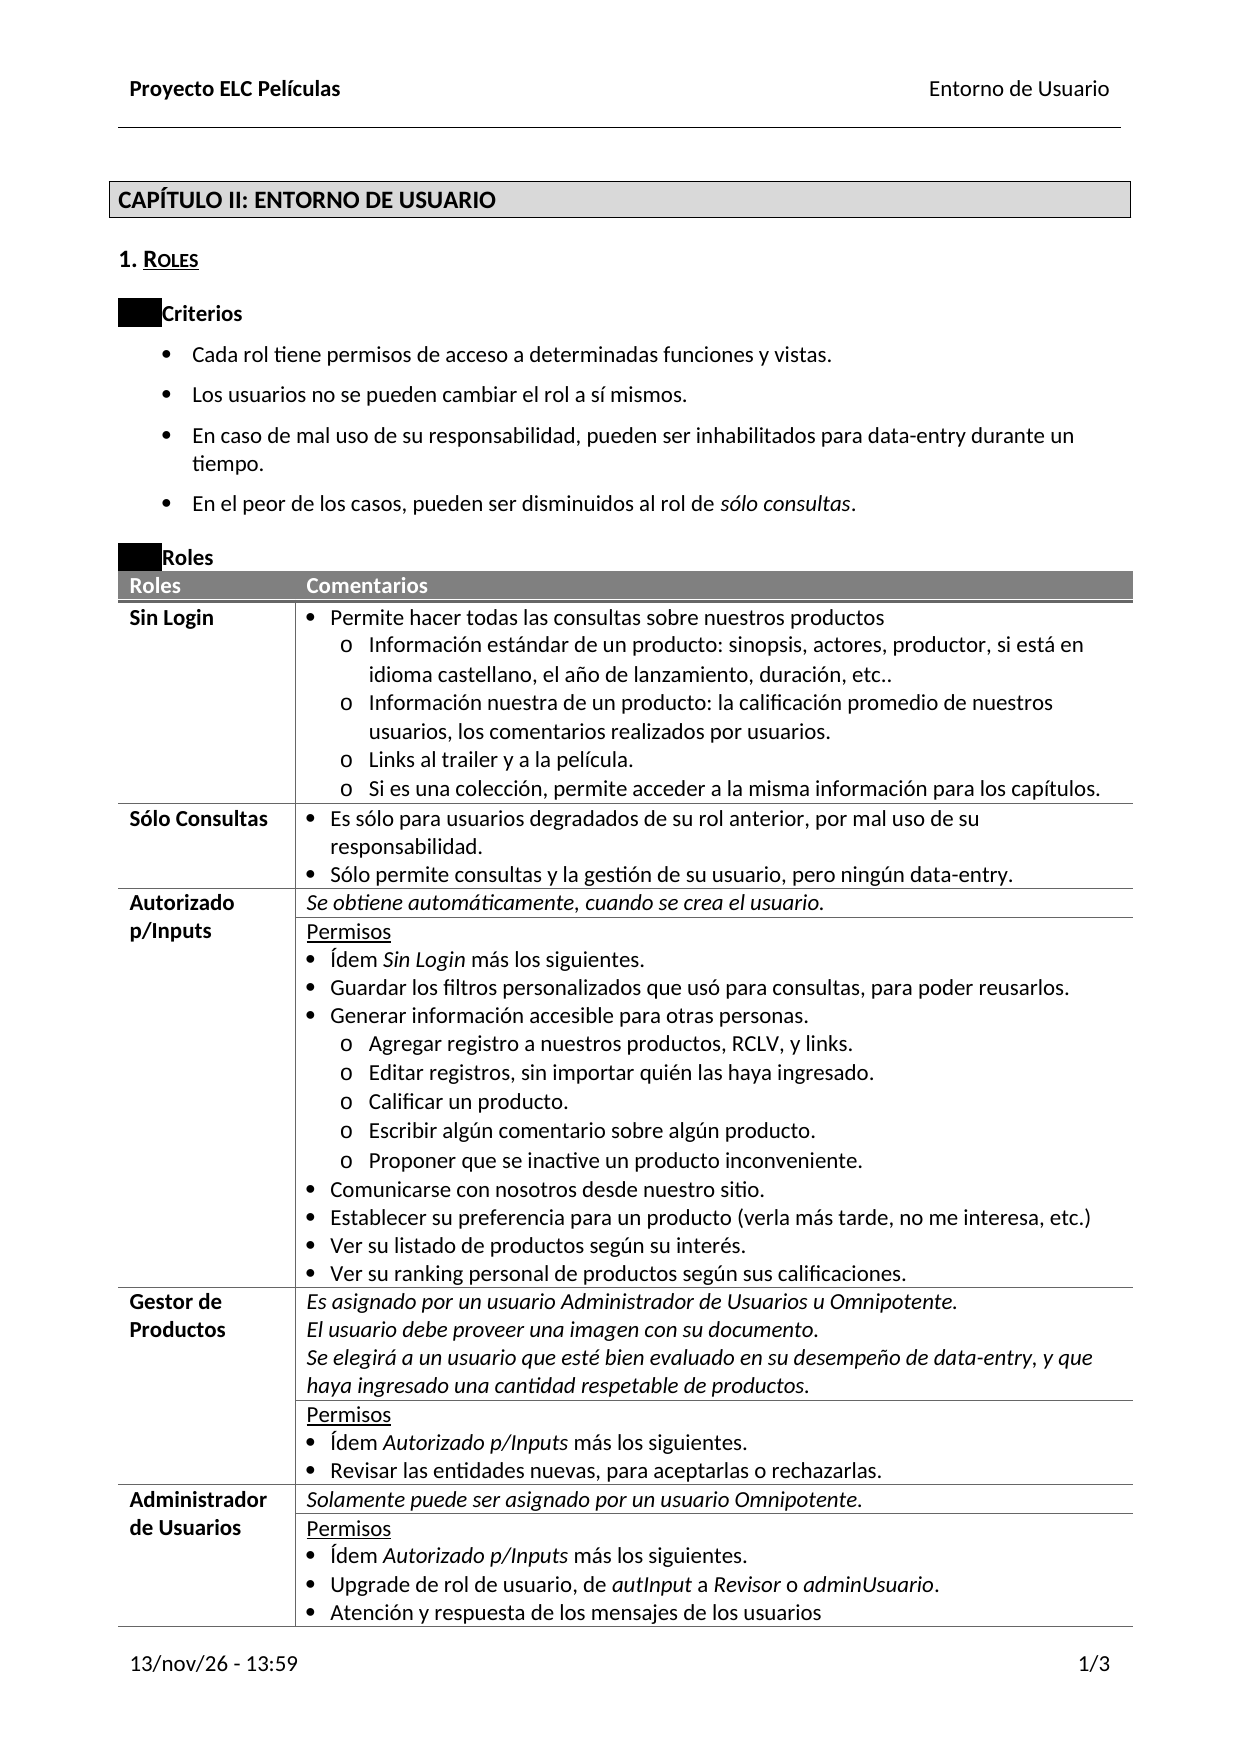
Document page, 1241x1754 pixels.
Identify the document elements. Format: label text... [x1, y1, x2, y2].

subtitle Roles [118, 542, 1122, 571]
table_cell Sin Login [118, 603, 295, 803]
text Cada rol tiene permisos de acceso a determinadas funciones y vistas. [162, 340, 1122, 368]
table_cell Solamente puede ser asignado por un usuario Omnipotente. [296, 1485, 1133, 1513]
table_cell Sólo Consultas [118, 804, 295, 888]
subtitle Criterios [162, 298, 1122, 327]
text En el peor de los casos, pueden ser disminuidos al rol de sólo consultas. [162, 489, 1122, 517]
table_cell Administrador de Usuarios [118, 1485, 295, 1626]
table_header Roles [118, 571, 295, 599]
table_cell Es sólo para usuarios degradados de su rol anterior, por mal uso de su responsabilidad. Sólo permite consultas y la gestión de su usuario, pero ningún data-entry. [296, 804, 1133, 888]
text Los usuarios no se pueden cambiar el rol a sí mismos. [162, 380, 1122, 408]
subtitle Roles [118, 243, 1122, 273]
table_cell Permisos Ídem Autorizado p/Inputs más los siguientes. Revisar las entidades nuevas, para aceptarlas o rechazarlas. [296, 1401, 1133, 1484]
table_cell Gestor de Productos [118, 1288, 295, 1484]
table_cell Permisos Ídem Sin Login más los siguientes. Guardar los filtros personalizados que usó para consultas, para poder reusarlos. Generar información accesible para otras personas. Agregar registro a nuestros productos, RCLV, y links. Editar registros, sin importar quién las haya ingresado. Calificar un producto. Escribir algún comentario sobre algún producto. Proponer que se inactive un producto inconveniente. Comunicarse con nosotros desde nuestro sitio. Establecer su preferencia para un producto (verla más tarde, no me interesa, etc.) Ver su listado de productos según su interés. Ver su ranking personal de productos según sus calificaciones. [296, 918, 1133, 1287]
table_cell Permisos Ídem Autorizado p/Inputs más los siguientes. Upgrade de rol de usuario, de autInput a Revisor o adminUsuario. Atención y respuesta de los mensajes de los usuarios [296, 1514, 1133, 1626]
text En caso de mal uso de su responsabilidad, pueden ser inhabilitados para data-entry durante un tiempo. [162, 421, 1122, 477]
table_cell Es asignado por un usuario Administrador de Usuarios u Omnipotente. El usuario debe proveer una imagen con su documento. Se elegirá a un usuario que esté bien evaluado en su desempeño de data-entry, y que haya ingresado una cantidad respetable de productos. [296, 1288, 1133, 1399]
table_cell Se obtiene automáticamente, cuando se crea el usuario. [296, 889, 1133, 916]
table_cell Permite hacer todas las consultas sobre nuestros productos Información estándar de un producto: sinopsis, actores, productor, si está en idioma castellano, el año de lanzamiento, duración, etc.. Información nuestra de un producto: la calificación promedio de nuestros usuarios, los comentarios realizados por usuarios. Links al trailer y a la película. Si es una colección, permite acceder a la misma información para los capítulos. [296, 603, 1133, 803]
table_header Comentarios [295, 571, 1133, 599]
table_cell Autorizado p/Inputs [118, 889, 295, 1287]
subtitle Entorno de Usuario [110, 182, 1130, 217]
